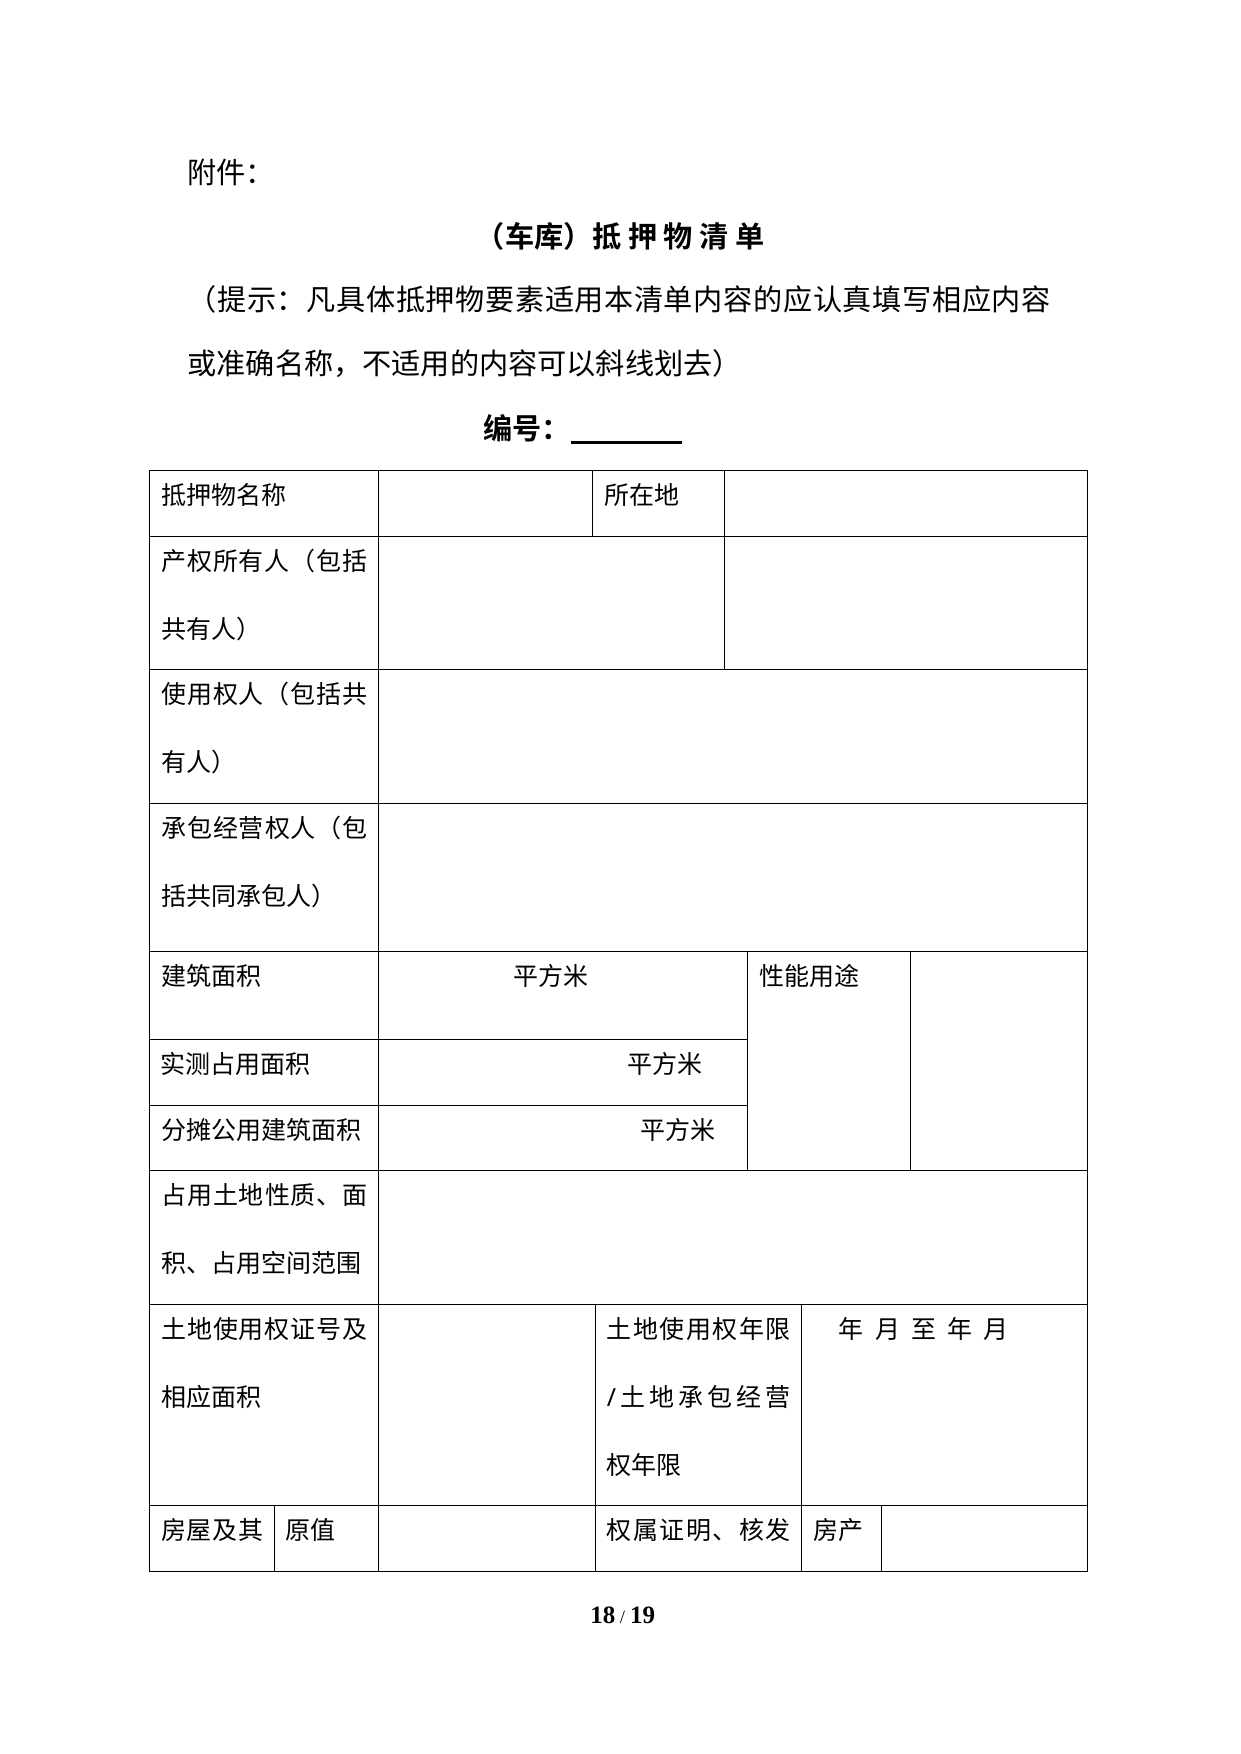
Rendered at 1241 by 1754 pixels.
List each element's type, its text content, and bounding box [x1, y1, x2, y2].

table_cell 房屋及其它定着物 [150, 1506, 274, 1571]
table_cell [379, 1305, 595, 1505]
table_cell 权属证明、核发单位及编号 [596, 1506, 801, 1571]
table_header [379, 471, 592, 536]
table_cell 平方米 [379, 1040, 747, 1105]
table_cell [379, 1506, 595, 1571]
table_cell 承包经营权人（包括共同承包人） [150, 804, 378, 951]
table_cell 原值 [275, 1506, 378, 1571]
table_cell 年 月 至 年 月 [802, 1305, 1087, 1505]
table_cell [379, 537, 724, 669]
table_cell 分摊公用建筑面积 [150, 1106, 378, 1170]
table_cell 土地使用权年限/土地承包经营权年限 [596, 1305, 801, 1505]
table_header 所在地 [593, 471, 724, 536]
table_cell 占用土地性质、面积、占用空间范围 [150, 1171, 378, 1304]
table_cell 房产 [802, 1506, 881, 1571]
table_cell 实测占用面积 [150, 1040, 378, 1105]
text 编号： [187, 404, 1053, 449]
table_cell 平方米 [379, 1106, 747, 1170]
table_cell [911, 952, 1087, 1170]
table_cell [379, 804, 1087, 951]
table_cell 平方米 [379, 952, 747, 1039]
table_cell 产权所有人（包括共有人） [150, 537, 378, 669]
table_cell 土地使用权证号及相应面积 [150, 1305, 378, 1505]
table_cell 性能用途 [748, 952, 910, 1170]
table_cell [379, 1171, 1087, 1304]
table_header 抵押物名称 [150, 471, 378, 536]
table_cell 建筑面积 [150, 952, 378, 1039]
table_cell 使用权人（包括共有人） [150, 670, 378, 803]
text 附件： [187, 150, 1053, 192]
table_cell [725, 537, 1087, 669]
text （车库）抵 押 物 清 单 [187, 213, 1053, 256]
table_cell [882, 1506, 1087, 1571]
text （提示：凡具体抵押物要素适用本清单内容的应认真填写相应内容或准确名称，不适用的内容可以斜线划去） [187, 277, 1053, 383]
table_cell [379, 670, 1087, 803]
table_header [725, 471, 1087, 536]
